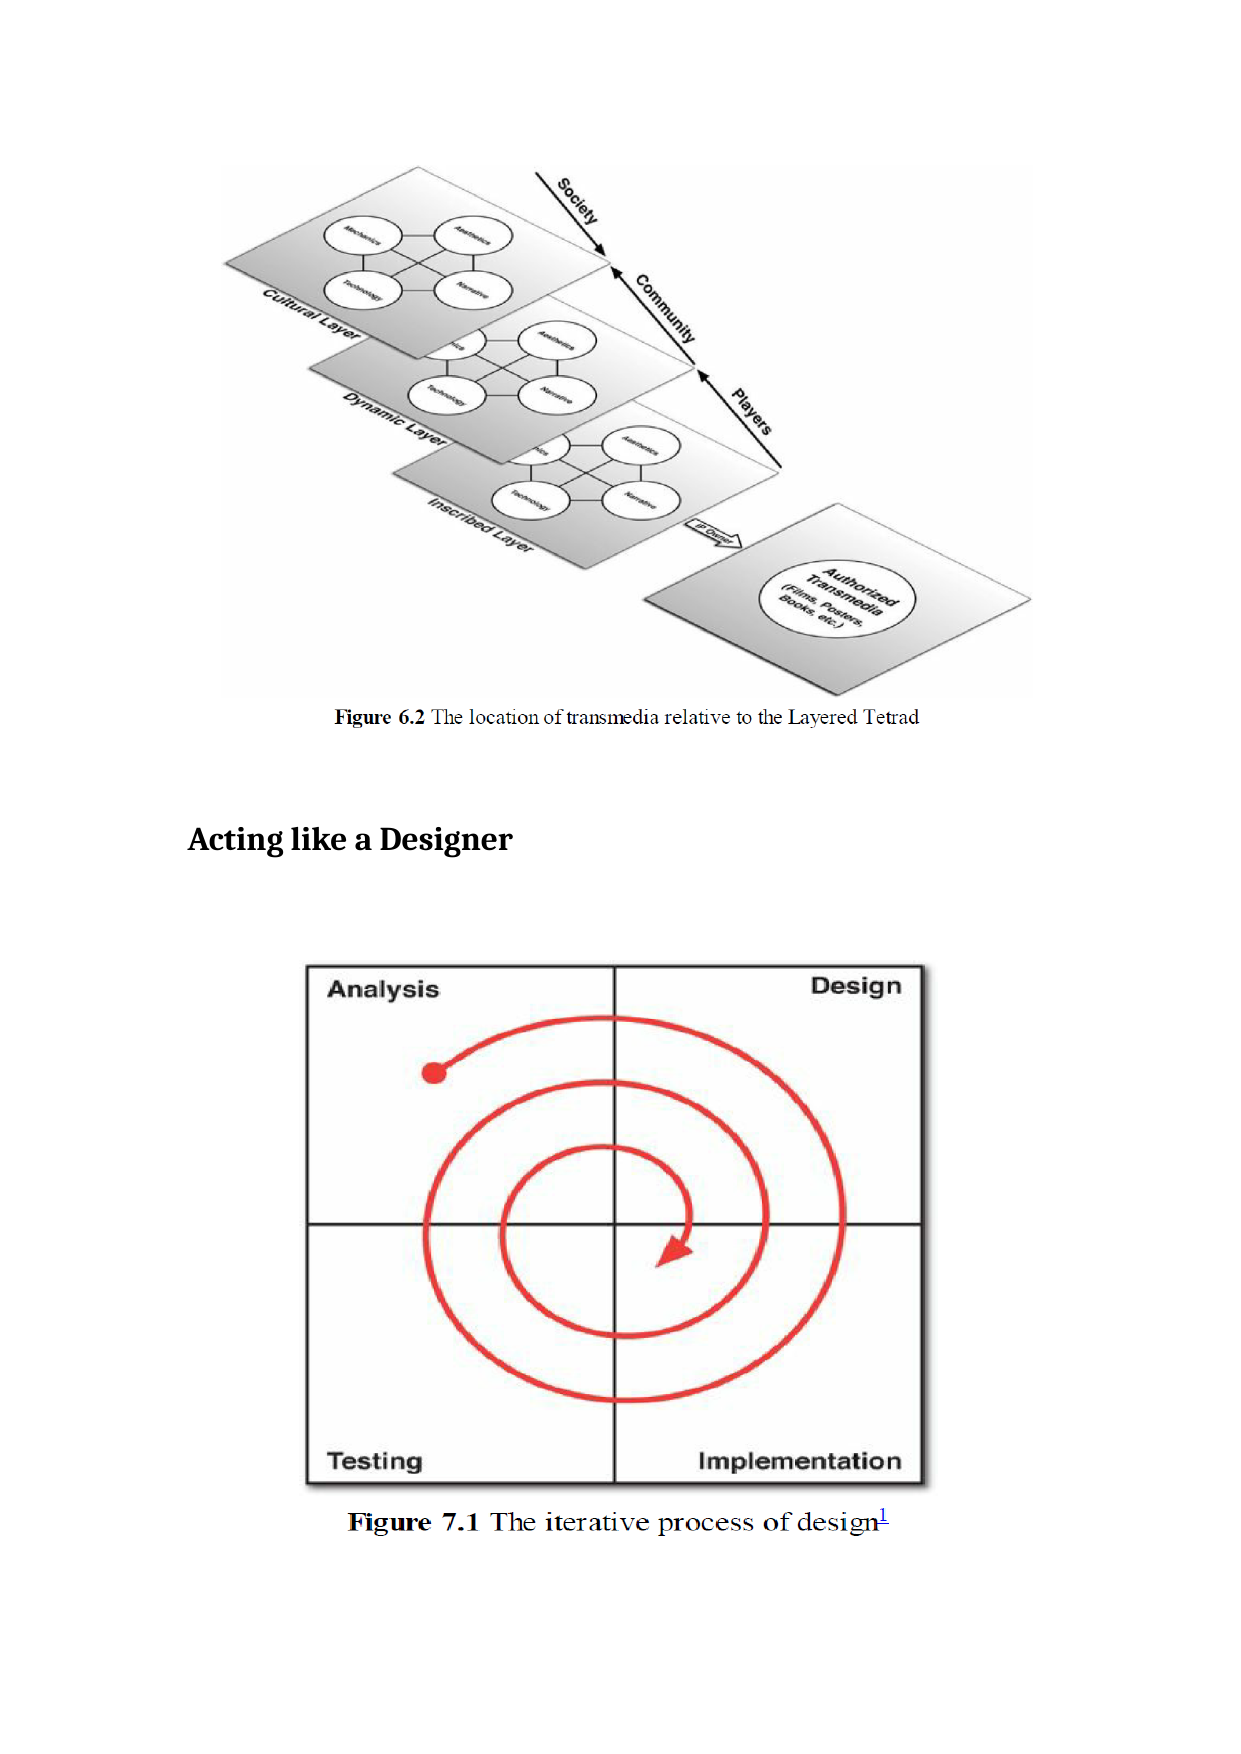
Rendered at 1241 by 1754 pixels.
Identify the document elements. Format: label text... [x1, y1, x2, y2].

picture [274, 959, 966, 1551]
picture [187, 162, 1047, 735]
subtitle Acting like a Designer [187, 807, 1053, 872]
